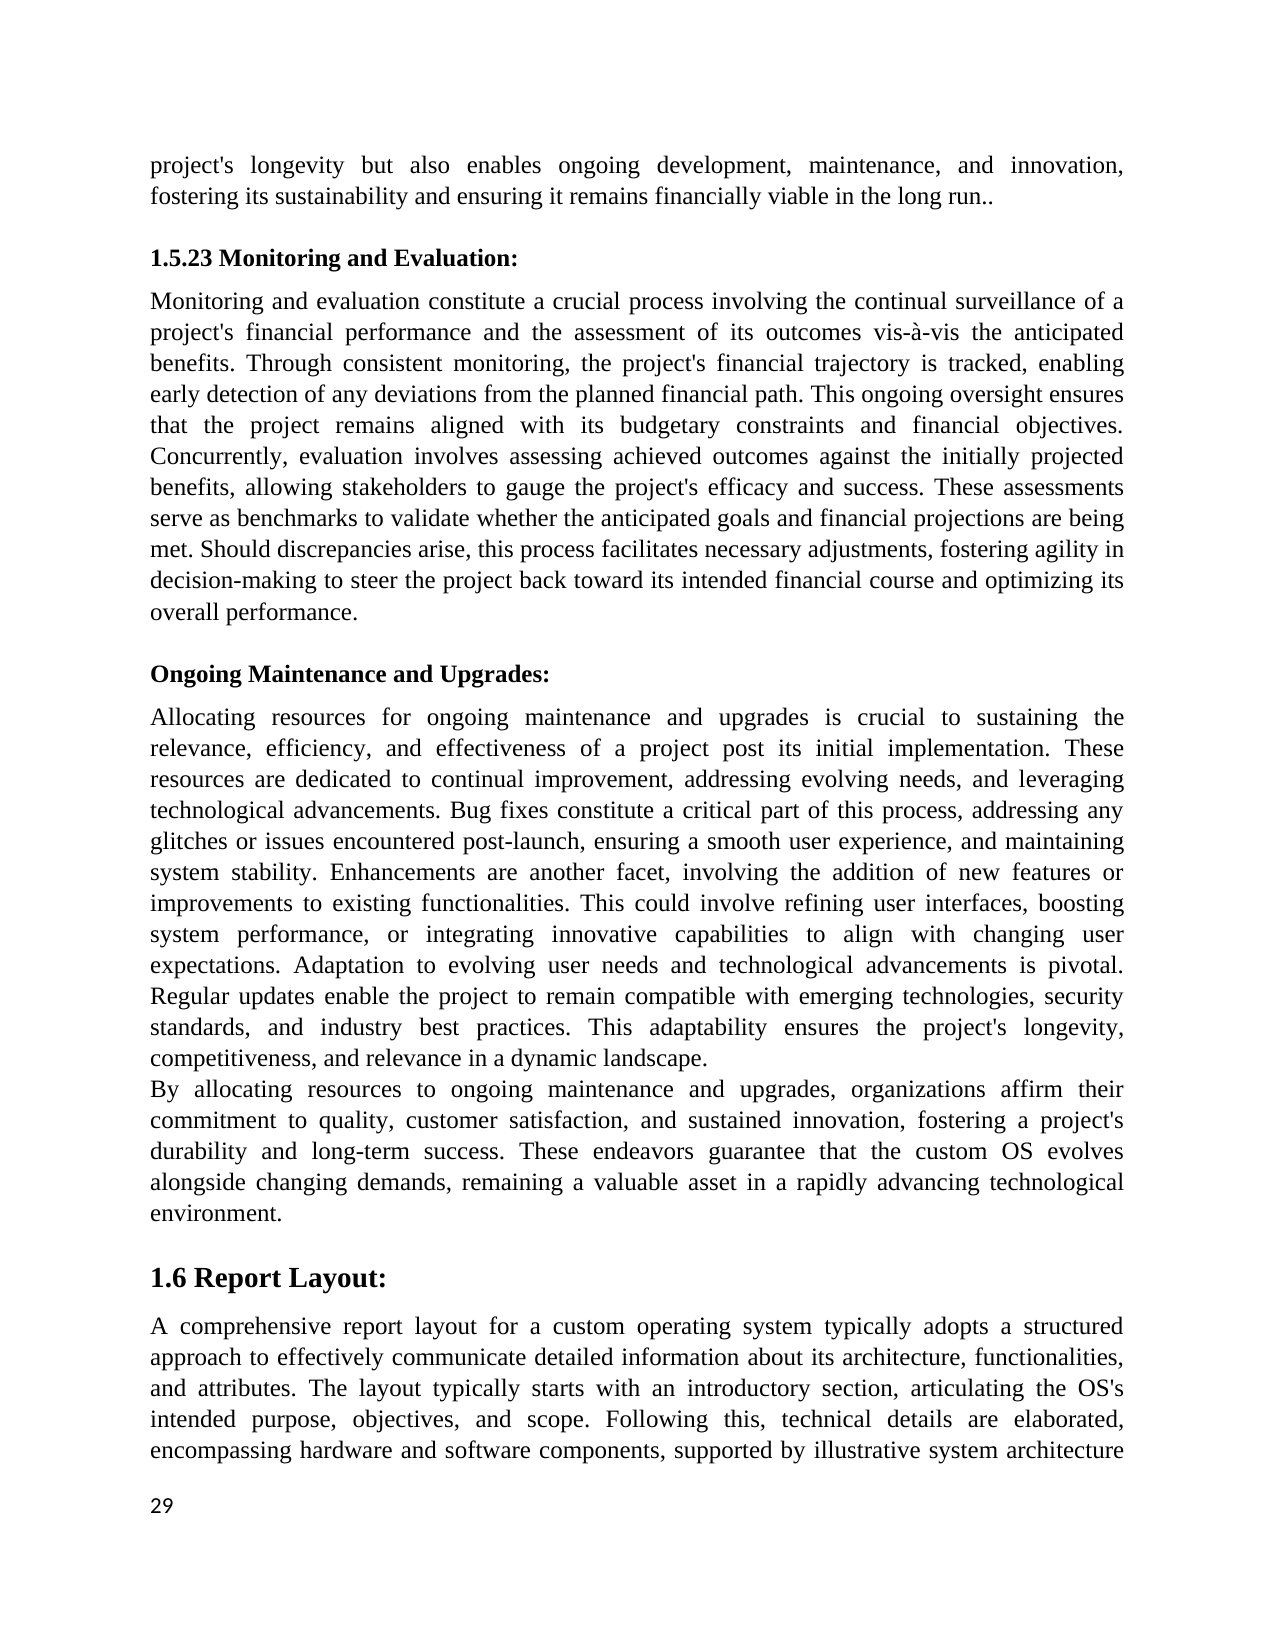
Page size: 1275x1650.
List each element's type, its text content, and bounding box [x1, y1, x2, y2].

text Allocating resources for ongoing maintenance and upgrades is crucial to sustaining the relevance, efficiency, and effectiveness of a project post its initial implementation. These resources are dedicated to continual improvement, addressing evolving needs, and leveraging technological advancements. Bug fixes constitute a critical part of this process, addressing any glitches or issues encountered post-launch, ensuring a smooth user experience, and maintaining system stability. Enhancements are another facet, involving the addition of new features or improvements to existing functionalities. This could involve refining user interfaces, boosting system performance, or integrating innovative capabilities to align with changing user expectations. Adaptation to evolving user needs and technological advancements is pivotal. Regular updates enable the project to remain compatible with emerging technologies, security standards, and industry best practices. This adaptability ensures the project's longevity, competitiveness, and relevance in a dynamic landscape. [150, 702, 1125, 1072]
text By allocating resources to ongoing maintenance and upgrades, organizations affirm their commitment to quality, customer satisfaction, and sustained innovation, fostering a project's durability and long-term success. These endeavors guarantee that the custom OS evolves alongside changing demands, remaining a valuable asset in a rapidly advancing technological environment. [150, 1074, 1125, 1227]
text Ongoing Maintenance and Upgrades: [150, 659, 1125, 687]
text 1.5.23 Monitoring and Evaluation: [150, 243, 1125, 272]
text Monitoring and evaluation constitute a crucial process involving the continual surveillance of a project's financial performance and the assessment of its outcomes vis-à-vis the anticipated benefits. Through consistent monitoring, the project's financial trajectory is tracked, enabling early detection of any deviations from the planned financial path. This ongoing oversight ensures that the project remains aligned with its budgetary constraints and financial objectives. Concurrently, evaluation involves assessing achieved outcomes against the initially projected benefits, allowing stakeholders to gauge the project's efficacy and success. These assessments serve as benchmarks to validate whether the anticipated goals and financial projections are being met. Should discrepancies arise, this process facilitates necessary adjustments, fostering agility in decision-making to steer the project back toward its intended financial course and optimizing its overall performance. [150, 286, 1125, 625]
text 1.6 Report Layout: [150, 1261, 1125, 1294]
